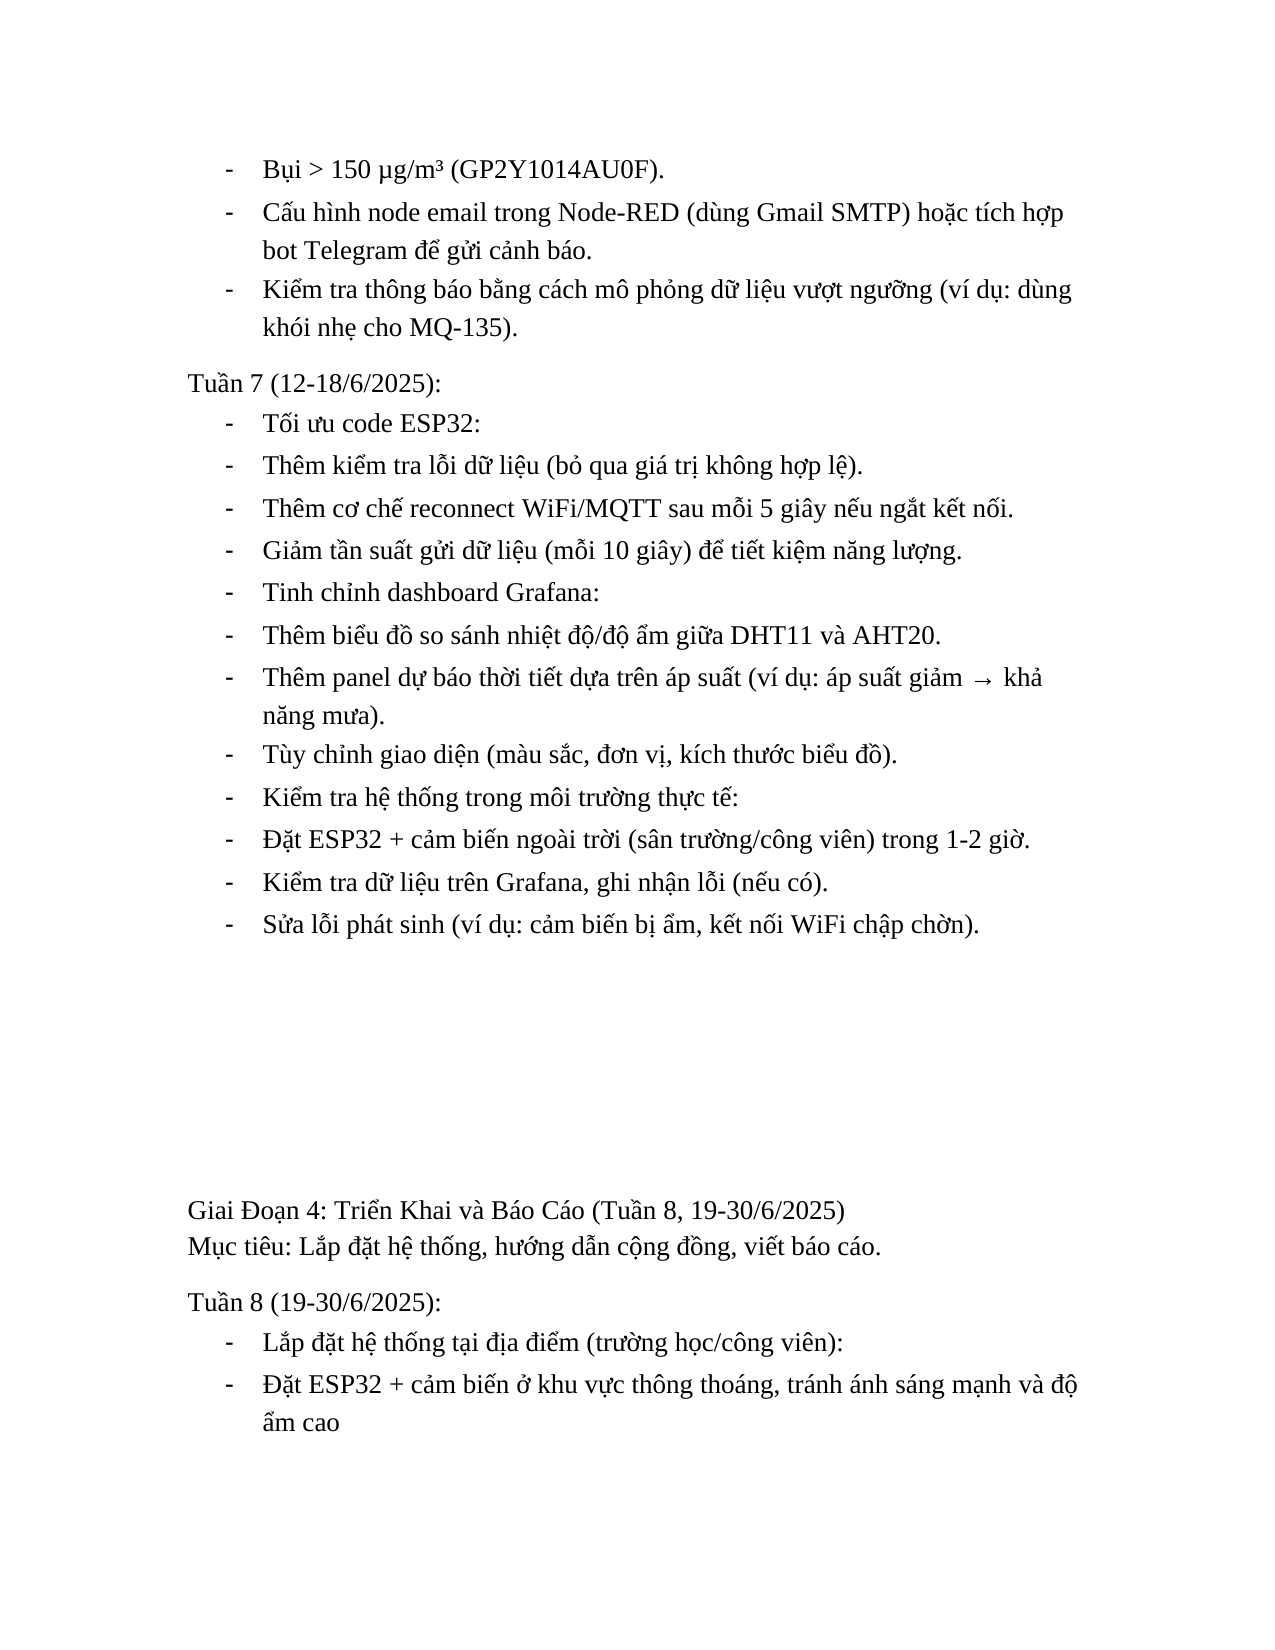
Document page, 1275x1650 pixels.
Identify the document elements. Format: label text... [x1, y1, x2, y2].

list Lắp đặt hệ thống tại địa điểm (trường học/công viên): [225, 1322, 1087, 1359]
list Tùy chỉnh giao diện (màu sắc, đơn vị, kích thước biểu đồ). [225, 735, 1087, 772]
subtitle Tuần 8 (19-30/6/2025): [187, 1286, 1087, 1317]
text Mục tiêu: Lắp đặt hệ thống, hướng dẫn cộng đồng, viết báo cáo. [187, 1230, 1087, 1261]
list Thêm biểu đồ so sánh nhiệt độ/độ ẩm giữa DHT11 và AHT20. [225, 615, 1087, 652]
list Bụi > 150 µg/m³ (GP2Y1014AU0F). [225, 150, 1087, 187]
list Kiểm tra hệ thống trong môi trường thực tế: [225, 777, 1087, 814]
list Thêm cơ chế reconnect WiFi/MQTT sau mỗi 5 giây nếu ngắt kết nối. [225, 488, 1087, 525]
list Giảm tần suất gửi dữ liệu (mỗi 10 giây) để tiết kiệm năng lượng. [225, 531, 1087, 567]
list Cấu hình node email trong Node-RED (dùng Gmail SMTP) hoặc tích hợp bot Telegram để gửi cảnh báo. [225, 192, 1087, 265]
list Kiểm tra dữ liệu trên Grafana, ghi nhận lỗi (nếu có). [225, 862, 1087, 899]
list Thêm kiểm tra lỗi dữ liệu (bỏ qua giá trị không hợp lệ). [225, 446, 1087, 483]
list Tối ưu code ESP32: [225, 403, 1087, 440]
list Kiểm tra thông báo bằng cách mô phỏng dữ liệu vượt ngưỡng (ví dụ: dùng khói nhẹ cho MQ-135). [225, 269, 1087, 342]
list Sửa lỗi phát sinh (ví dụ: cảm biến bị ẩm, kết nối WiFi chập chờn). [225, 904, 1087, 941]
list Đặt ESP32 + cảm biến ở khu vực thông thoáng, tránh ánh sáng mạnh và độ ẩm cao [225, 1364, 1087, 1437]
subtitle Tuần 7 (12-18/6/2025): [187, 368, 1087, 399]
subtitle Giai Đoạn 4: Triển Khai và Báo Cáo (Tuần 8, 19-30/6/2025) [187, 1194, 1087, 1225]
list Thêm panel dự báo thời tiết dựa trên áp suất (ví dụ: áp suất giảm → khả năng mưa). [225, 658, 1087, 730]
list Đặt ESP32 + cảm biến ngoài trời (sân trường/công viên) trong 1-2 giờ. [225, 820, 1087, 857]
list Tinh chỉnh dashboard Grafana: [225, 573, 1087, 610]
